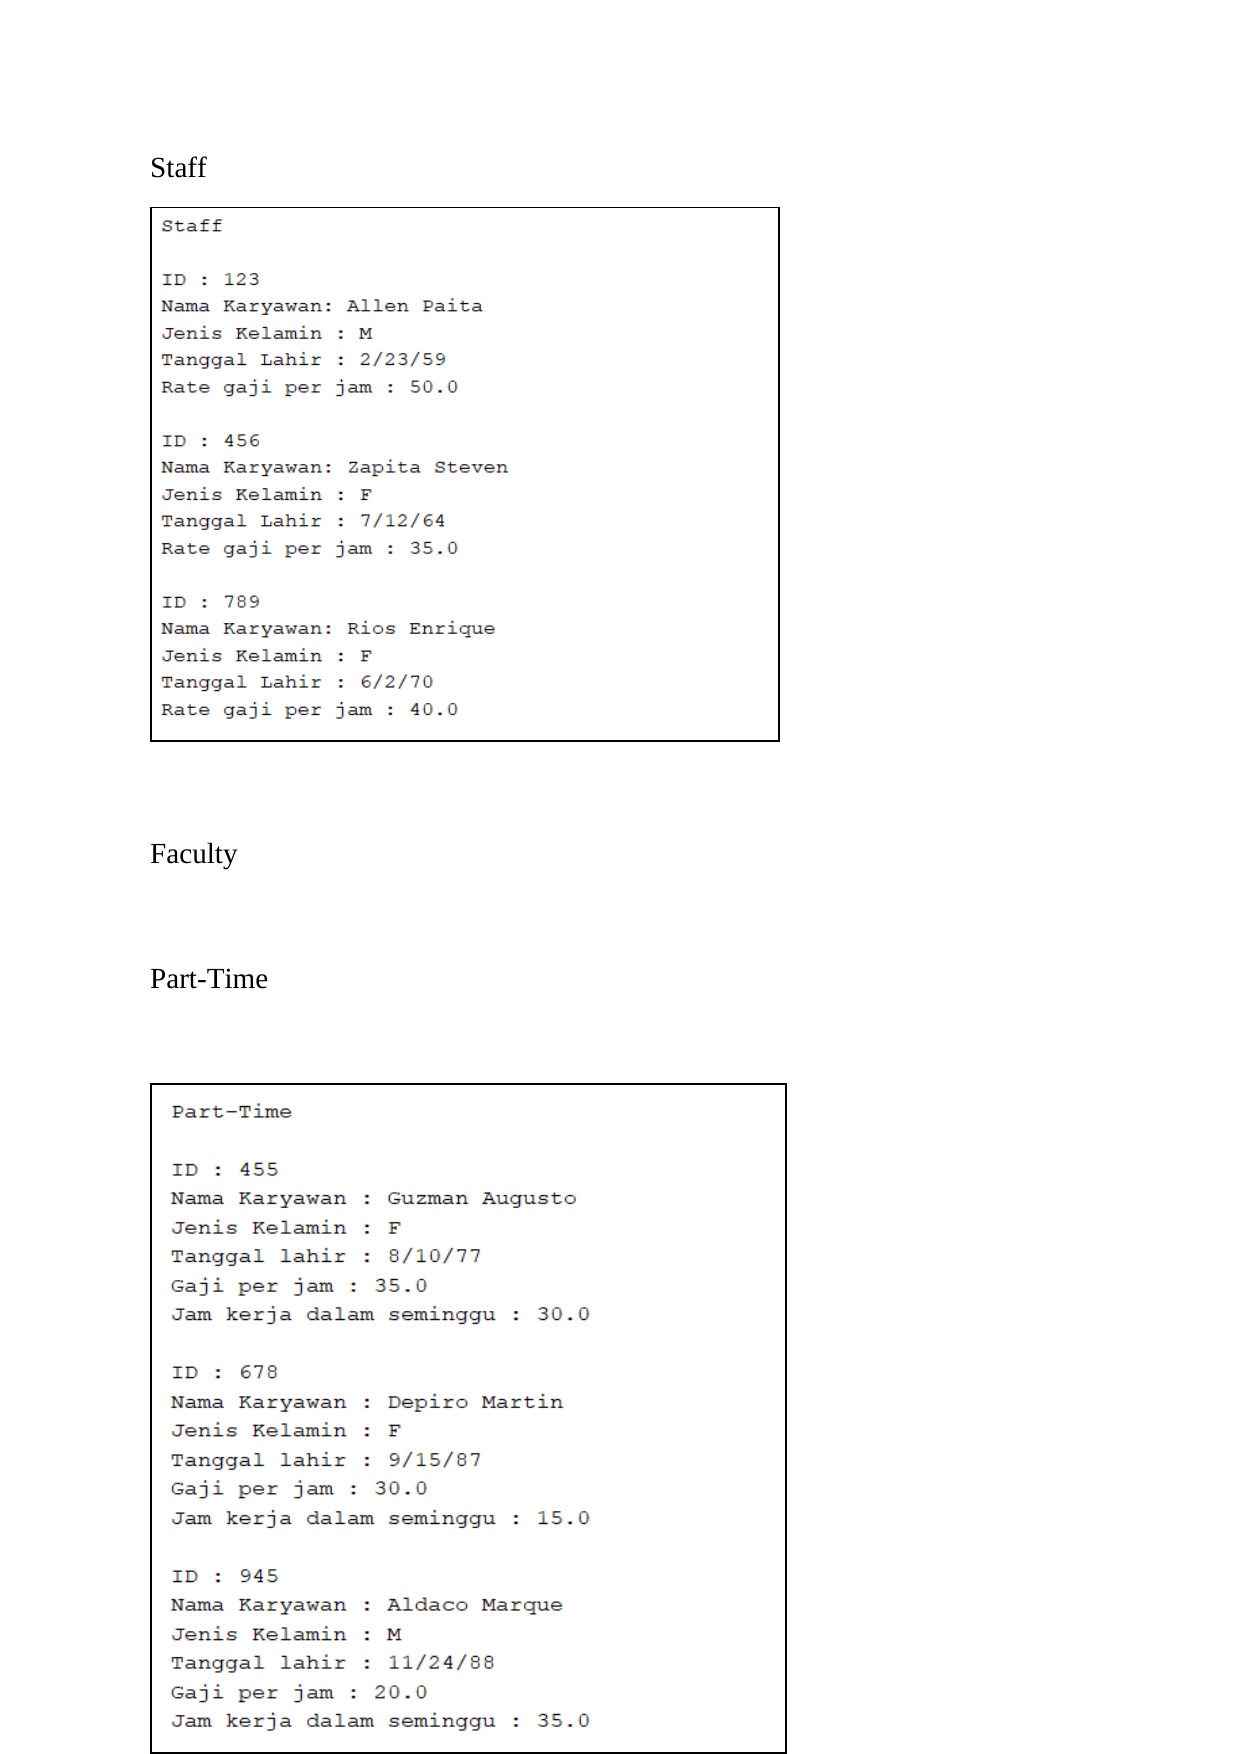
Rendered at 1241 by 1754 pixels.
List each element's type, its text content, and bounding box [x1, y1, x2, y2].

text Faculty [150, 837, 1090, 870]
picture [152, 1085, 785, 1752]
picture [152, 208, 778, 740]
text Staff [150, 150, 1090, 183]
text Part-Time [150, 961, 1090, 995]
